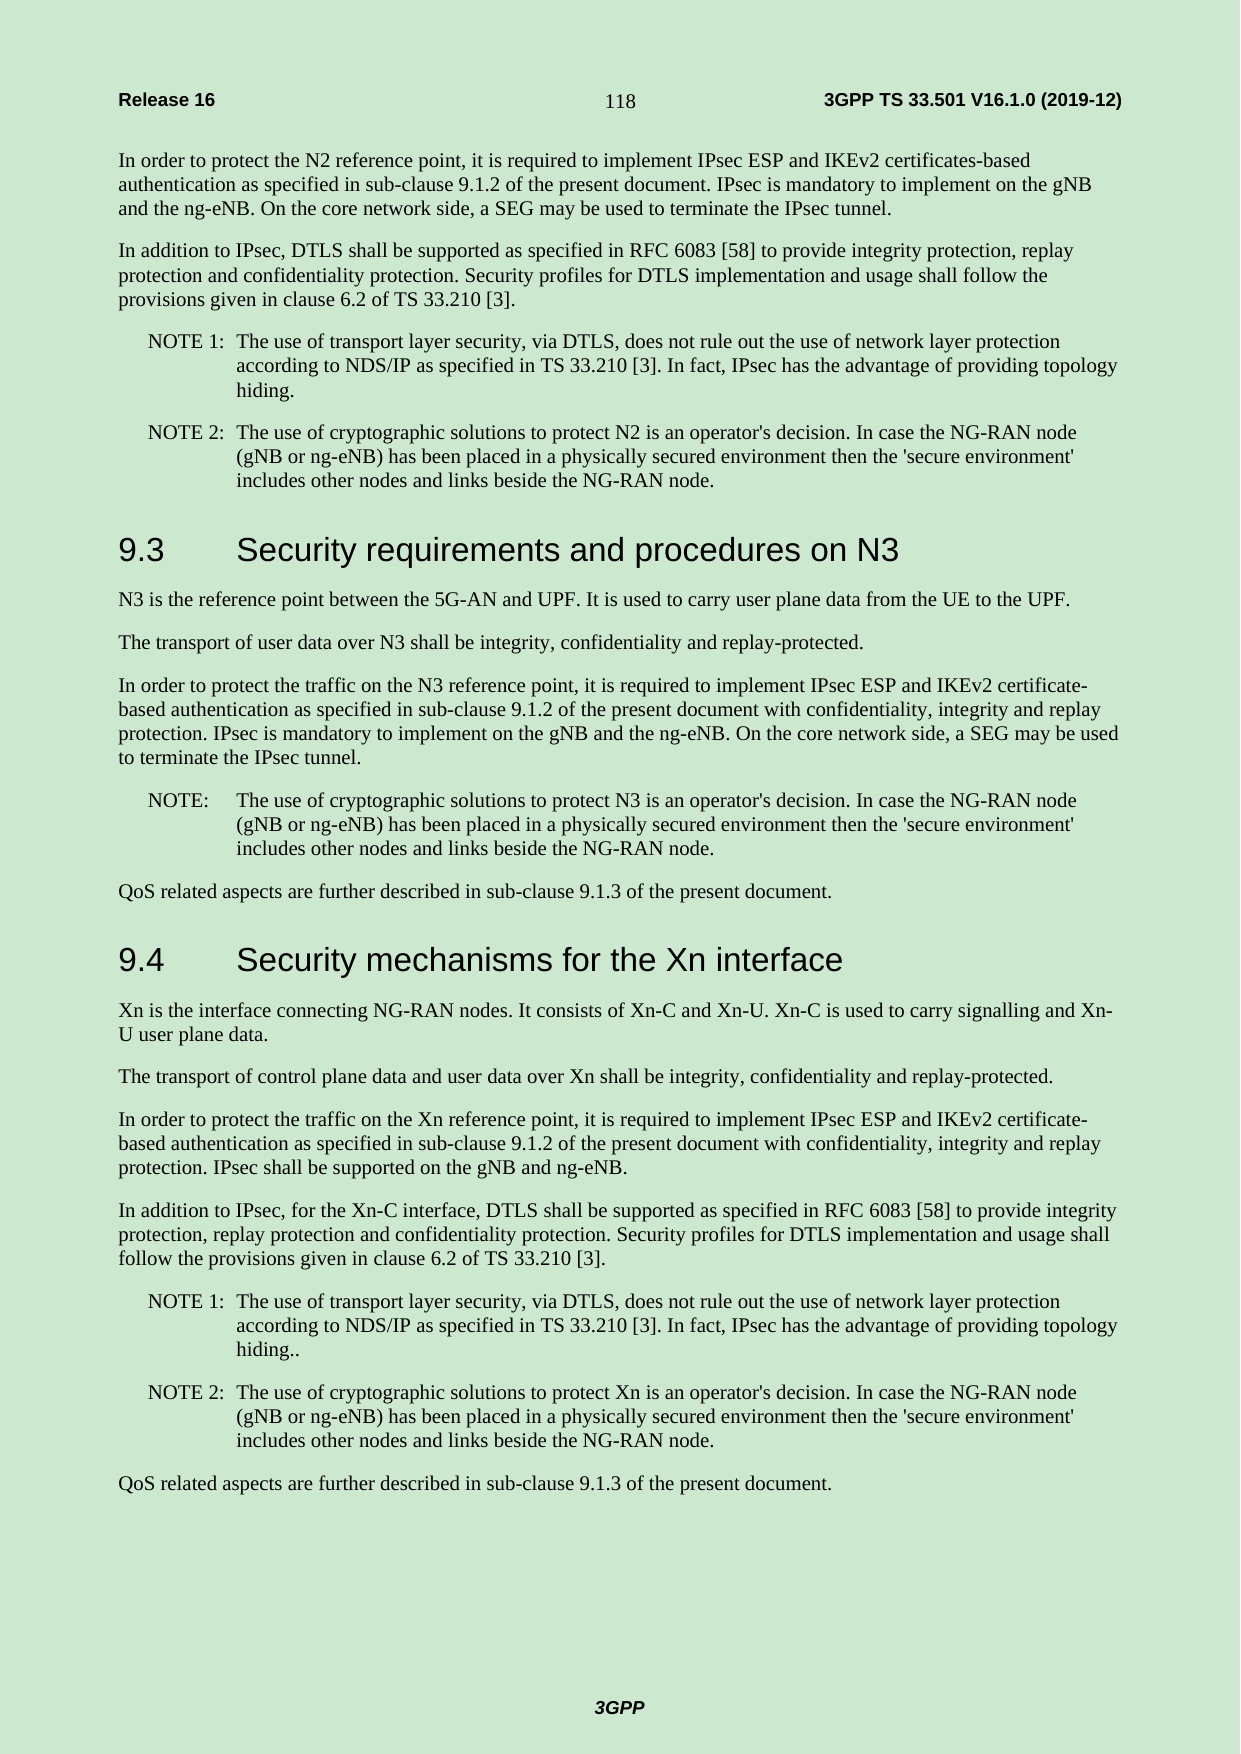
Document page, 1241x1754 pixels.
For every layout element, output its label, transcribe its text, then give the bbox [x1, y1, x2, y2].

text N3 is the reference point between the 5G-AN and UPF. It is used to carry user plane data from the UE to the UPF. [118, 587, 1122, 611]
text In order to protect the traffic on the N3 reference point, it is required to implement IPsec ESP and IKEv2 certificate-based authentication as specified in sub-clause 9.1.2 of the present document with confidentiality, integrity and replay protection. IPsec is mandatory to implement on the gNB and the ng-eNB. On the core network side, a SEG may be used to terminate the IPsec tunnel. [118, 673, 1122, 769]
subtitle 9.3 Security requirements and procedures on N3 [118, 530, 1122, 568]
text QoS related aspects are further described in sub-clause 9.1.3 of the present document. [118, 879, 1122, 903]
text In order to protect the N2 reference point, it is required to implement IPsec ESP and IKEv2 certificates-based authentication as specified in sub-clause 9.1.2 of the present document. IPsec is mandatory to implement on the gNB and the ng-eNB. On the core network side, a SEG may be used to terminate the IPsec tunnel. [118, 147, 1122, 220]
text NOTE: The use of cryptographic solutions to protect N3 is an operator's decision. In case the NG-RAN node (gNB or ng-eNB) has been placed in a physically secured environment then the 'secure environment' includes other nodes and links beside the NG-RAN node. [148, 788, 1122, 860]
subtitle 9.4 Security mechanisms for the Xn interface [118, 940, 1122, 979]
text Xn is the interface connecting NG-RAN nodes. It consists of Xn-C and Xn-U. Xn-C is used to carry signalling and Xn-U user plane data. [118, 997, 1122, 1046]
text NOTE 2: The use of cryptographic solutions to protect N2 is an operator's decision. In case the NG-RAN node (gNB or ng-eNB) has been placed in a physically secured environment then the 'secure environment' includes other nodes and links beside the NG-RAN node. [148, 420, 1122, 492]
text NOTE 1: The use of transport layer security, via DTLS, does not rule out the use of network layer protection according to NDS/IP as specified in TS 33.210 [3]. In fact, IPsec has the advantage of providing topology hiding.. [148, 1289, 1122, 1361]
text In order to protect the traffic on the Xn reference point, it is required to implement IPsec ESP and IKEv2 certificate- based authentication as specified in sub-clause 9.1.2 of the present document with confidentiality, integrity and replay protection. IPsec shall be supported on the gNB and ng-eNB. [118, 1107, 1122, 1179]
text In addition to IPsec, DTLS shall be supported as specified in RFC 6083 [58] to provide integrity protection, replay protection and confidentiality protection. Security profiles for DTLS implementation and usage shall follow the provisions given in clause 6.2 of TS 33.210 [3]. [118, 238, 1122, 311]
text The transport of user data over N3 shall be integrity, confidentiality and replay-protected. [118, 630, 1122, 654]
text QoS related aspects are further described in sub-clause 9.1.3 of the present document. [118, 1471, 1122, 1495]
text In addition to IPsec, for the Xn-C interface, DTLS shall be supported as specified in RFC 6083 [58] to provide integrity protection, replay protection and confidentiality protection. Security profiles for DTLS implementation and usage shall follow the provisions given in clause 6.2 of TS 33.210 [3]. [118, 1198, 1122, 1270]
text NOTE 1: The use of transport layer security, via DTLS, does not rule out the use of network layer protection according to NDS/IP as specified in TS 33.210 [3]. In fact, IPsec has the advantage of providing topology hiding. [148, 329, 1122, 402]
text NOTE 2: The use of cryptographic solutions to protect Xn is an operator's decision. In case the NG-RAN node (gNB or ng-eNB) has been placed in a physically secured environment then the 'secure environment' includes other nodes and links beside the NG-RAN node. [148, 1380, 1122, 1452]
text The transport of control plane data and user data over Xn shall be integrity, confidentiality and replay-protected. [118, 1064, 1122, 1088]
